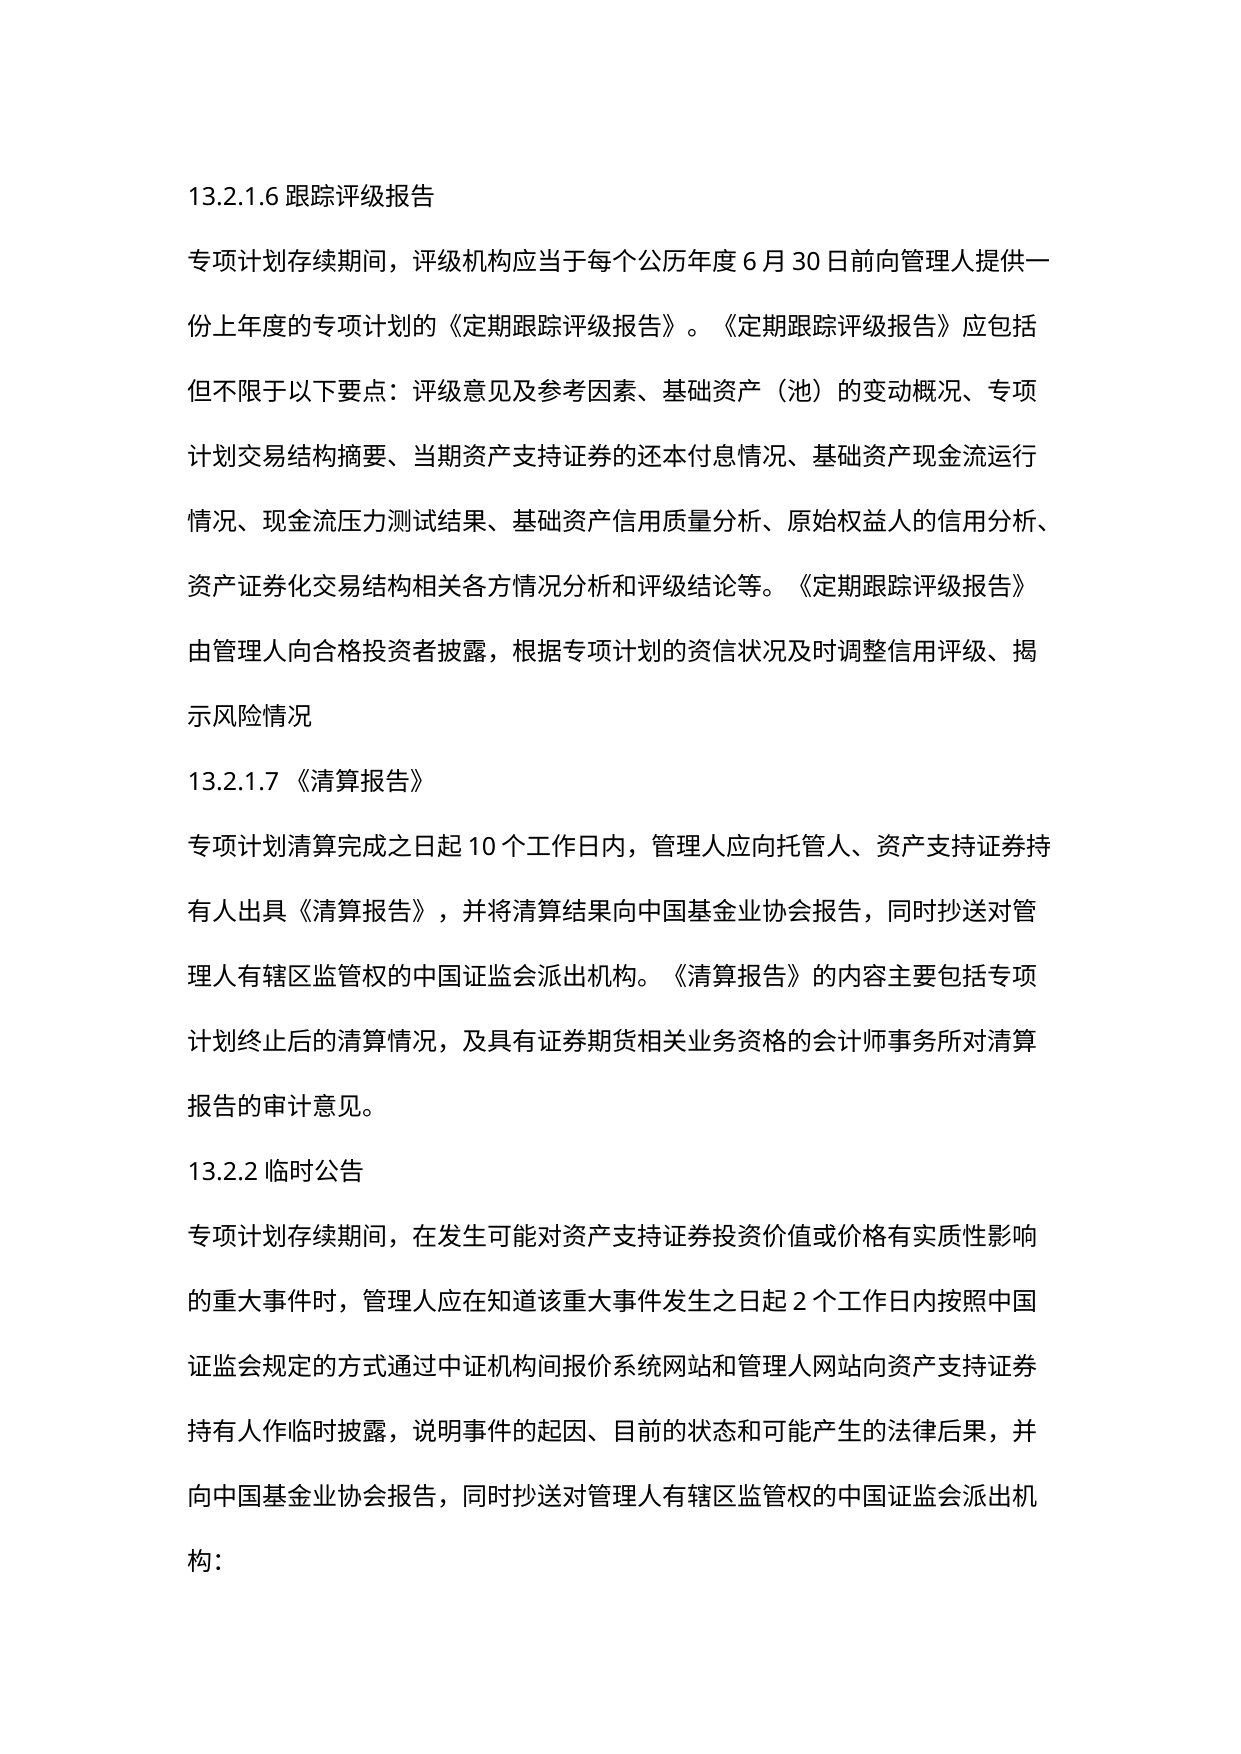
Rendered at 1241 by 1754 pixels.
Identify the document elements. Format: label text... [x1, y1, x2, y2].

text 13.2.2 临时公告 [187, 1137, 1053, 1202]
text 专项计划存续期间，评级机构应当于每个公历年度6月30日前向管理人提供一份上年度的专项计划的《定期跟踪评级报告》。《定期跟踪评级报告》应包括但不限于以下要点：评级意见及参考因素、基础资产（池）的变动概况、专项计划交易结构摘要、当期资产支持证券的还本付息情况、基础资产现金流运行情况、现金流压力测试结果、基础资产信用质量分析、原始权益人的信用分析、资产证券化交易结构相关各方情况分析和评级结论等。《定期跟踪评级报告》由管理人向合格投资者披露，根据专项计划的资信状况及时调整信用评级、揭示风险情况 [187, 227, 1053, 747]
text 13.2.1.6 跟踪评级报告 [187, 162, 1053, 227]
text 13.2.1.7 《清算报告》 [187, 747, 1053, 812]
text 专项计划存续期间，在发生可能对资产支持证券投资价值或价格有实质性影响的重大事件时，管理人应在知道该重大事件发生之日起2个工作日内按照中国证监会规定的方式通过中证机构间报价系统网站和管理人网站向资产支持证券持有人作临时披露，说明事件的起因、目前的状态和可能产生的法律后果，并向中国基金业协会报告，同时抄送对管理人有辖区监管权的中国证监会派出机构： [187, 1202, 1053, 1592]
text 专项计划清算完成之日起10个工作日内，管理人应向托管人、资产支持证券持有人出具《清算报告》，并将清算结果向中国基金业协会报告，同时抄送对管理人有辖区监管权的中国证监会派出机构。《清算报告》的内容主要包括专项计划终止后的清算情况，及具有证券期货相关业务资格的会计师事务所对清算报告的审计意见。 [187, 812, 1053, 1137]
